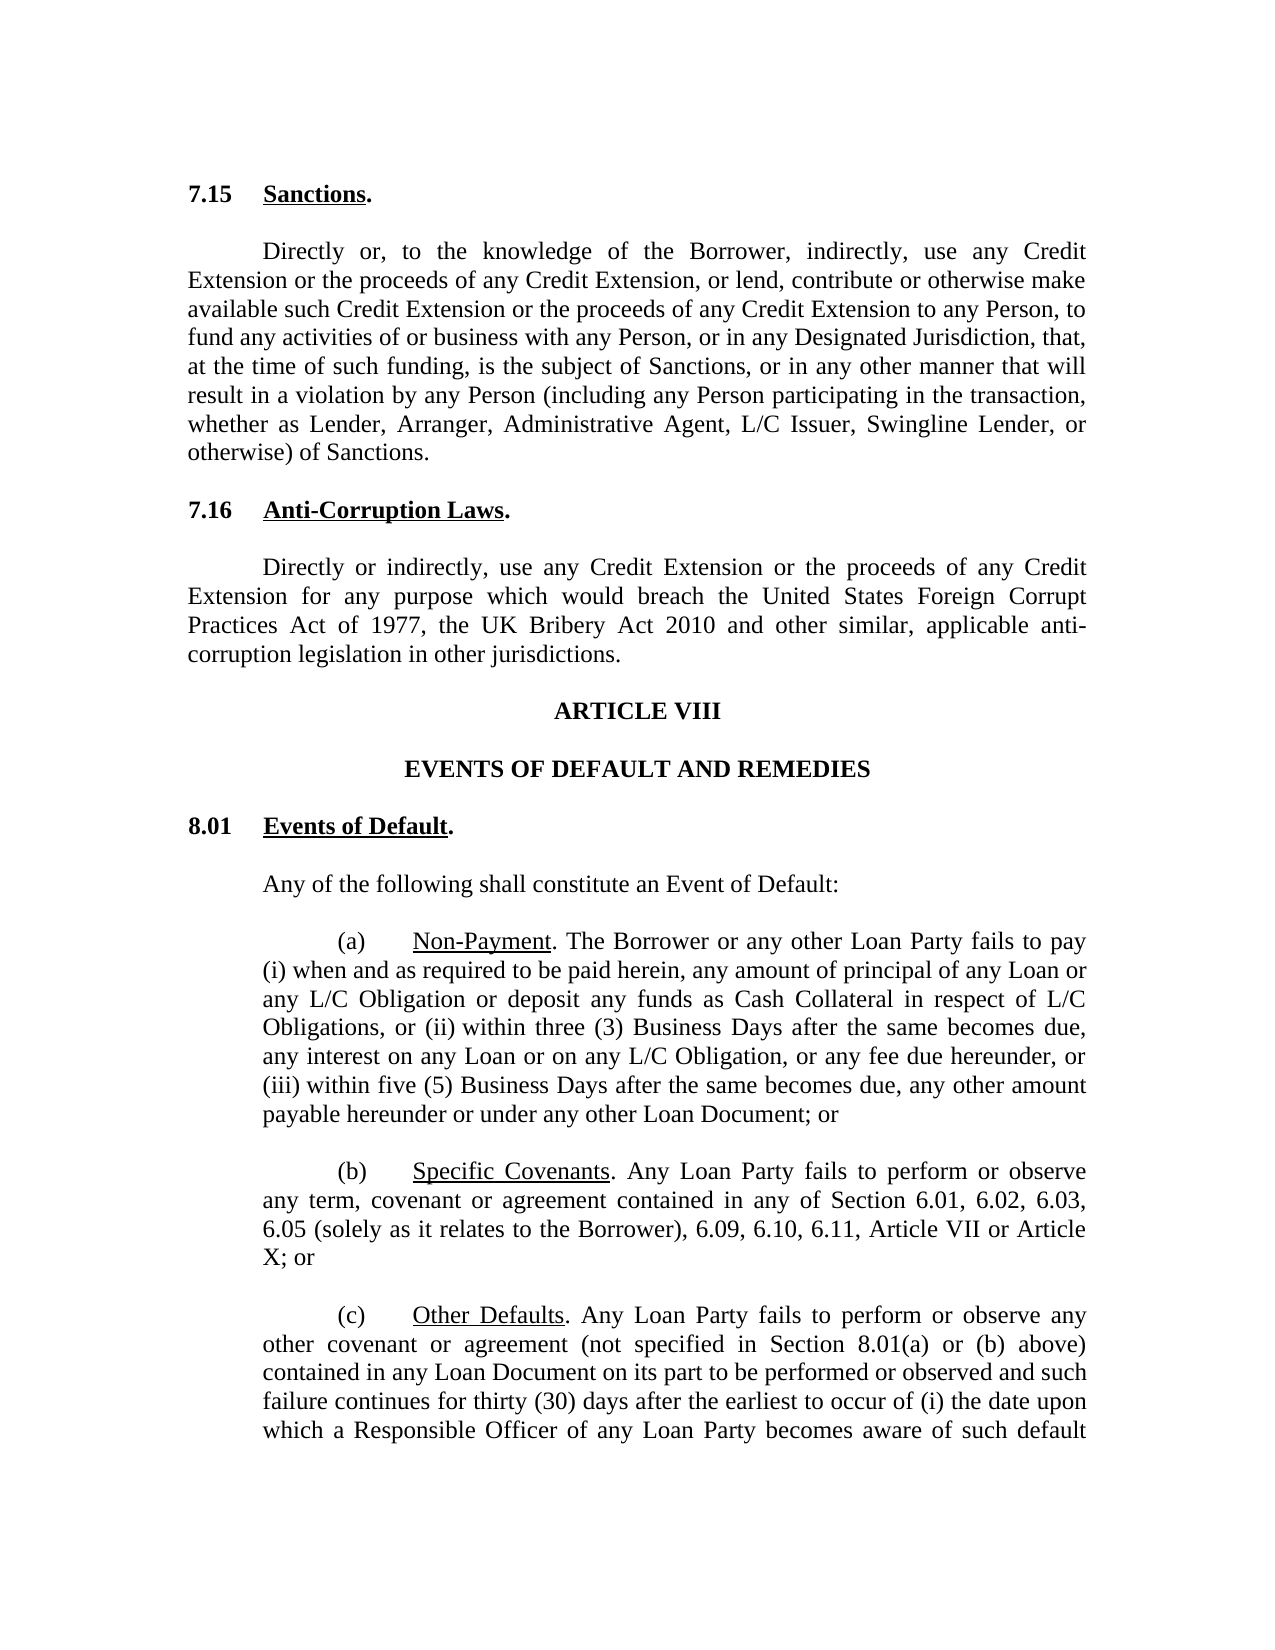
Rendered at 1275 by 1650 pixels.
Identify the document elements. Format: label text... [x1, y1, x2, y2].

text ARTICLE VIII EVENTS OF DEFAULT AND REMEDIES [187, 696, 1087, 782]
table_header 7.15 [188, 179, 263, 207]
table_header Anti-Corruption Laws. [263, 495, 1087, 524]
text Directly or, to the knowledge of the Borrower, indirectly, use any Credit Extension or the proceeds of any Credit Extension, or lend, contribute or otherwise make available such Credit Extension or the proceeds of any Credit Extension to any Person, to fund any activities of or business with any Person, or in any Designated Jurisdiction, that, at the time of such funding, is the subject of Sanctions, or in any other manner that will result in a violation by any Person (including any Person participating in the transaction, whether as Lender, Arranger, Administrative Agent, L/C Issuer, Swingline Lender, or otherwise) of Sanctions. [187, 236, 1087, 466]
table_header 8.01 [188, 811, 263, 840]
text Directly or indirectly, use any Credit Extension or the proceeds of any Credit Extension for any purpose which would breach the United States Foreign Corrupt Practices Act of 1977, the UK Bribery Act 2010 and other similar, applicable anti-corruption legislation in other jurisdictions. [187, 552, 1087, 667]
text (b) Specific Covenants. Any Loan Party fails to perform or observe any term, covenant or agreement contained in any of Section 6.01, 6.02, 6.03, 6.05 (solely as it relates to the Borrower), 6.09, 6.10, 6.11, Article VII or Article X; or [262, 1156, 1087, 1271]
table_header Events of Default. [263, 811, 1087, 840]
text Any of the following shall constitute an Event of Default: [187, 869, 1087, 897]
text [262, 1300, 1087, 1444]
table_header 7.16 [188, 495, 263, 524]
table_header Sanctions. [263, 179, 1087, 207]
text (a) Non-Payment. The Borrower or any other Loan Party fails to pay (i) when and as required to be paid herein, any amount of principal of any Loan or any L/C Obligation or deposit any funds as Cash Collateral in respect of L/C Obligations, or (ii) within three (3) Business Days after the same becomes due, any interest on any Loan or on any L/C Obligation, or any fee due hereunder, or (iii) within five (5) Business Days after the same becomes due, any other amount payable hereunder or under any other Loan Document; or [262, 926, 1087, 1127]
